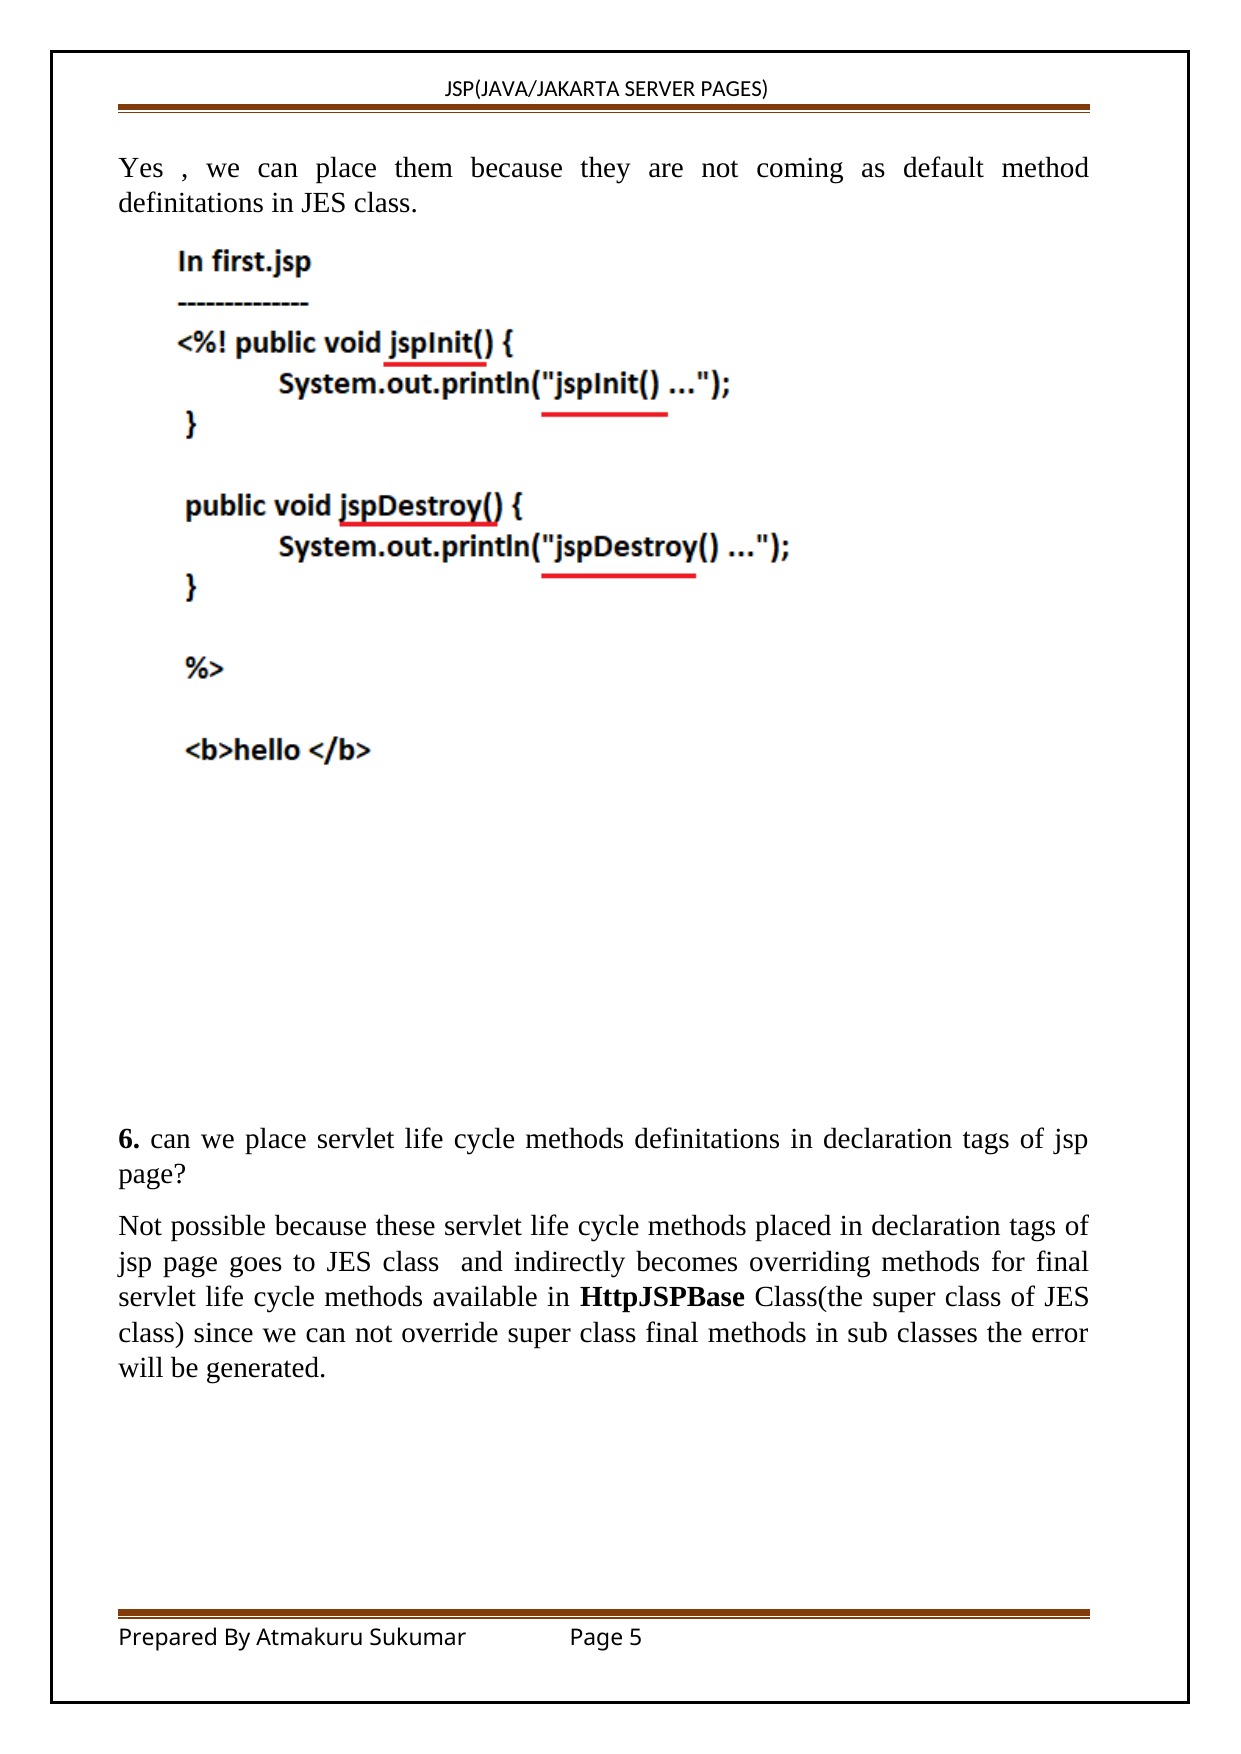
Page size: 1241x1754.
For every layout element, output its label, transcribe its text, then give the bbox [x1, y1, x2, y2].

picture [118, 237, 848, 790]
text Not possible because these servlet life cycle methods placed in declaration tags of jsp page goes to JES class and indirectly becomes overriding methods for final servlet life cycle methods available in HttpJSPBase Class(the super class of JES class) since we can not override super class final methods in sub classes the error will be generated. [118, 1208, 1090, 1384]
text Yes , we can place them because they are not coming as default method definitations in JES class. [118, 150, 1090, 219]
text 6. can we place servlet life cycle methods definitations in declaration tags of jsp page? [118, 1121, 1090, 1190]
